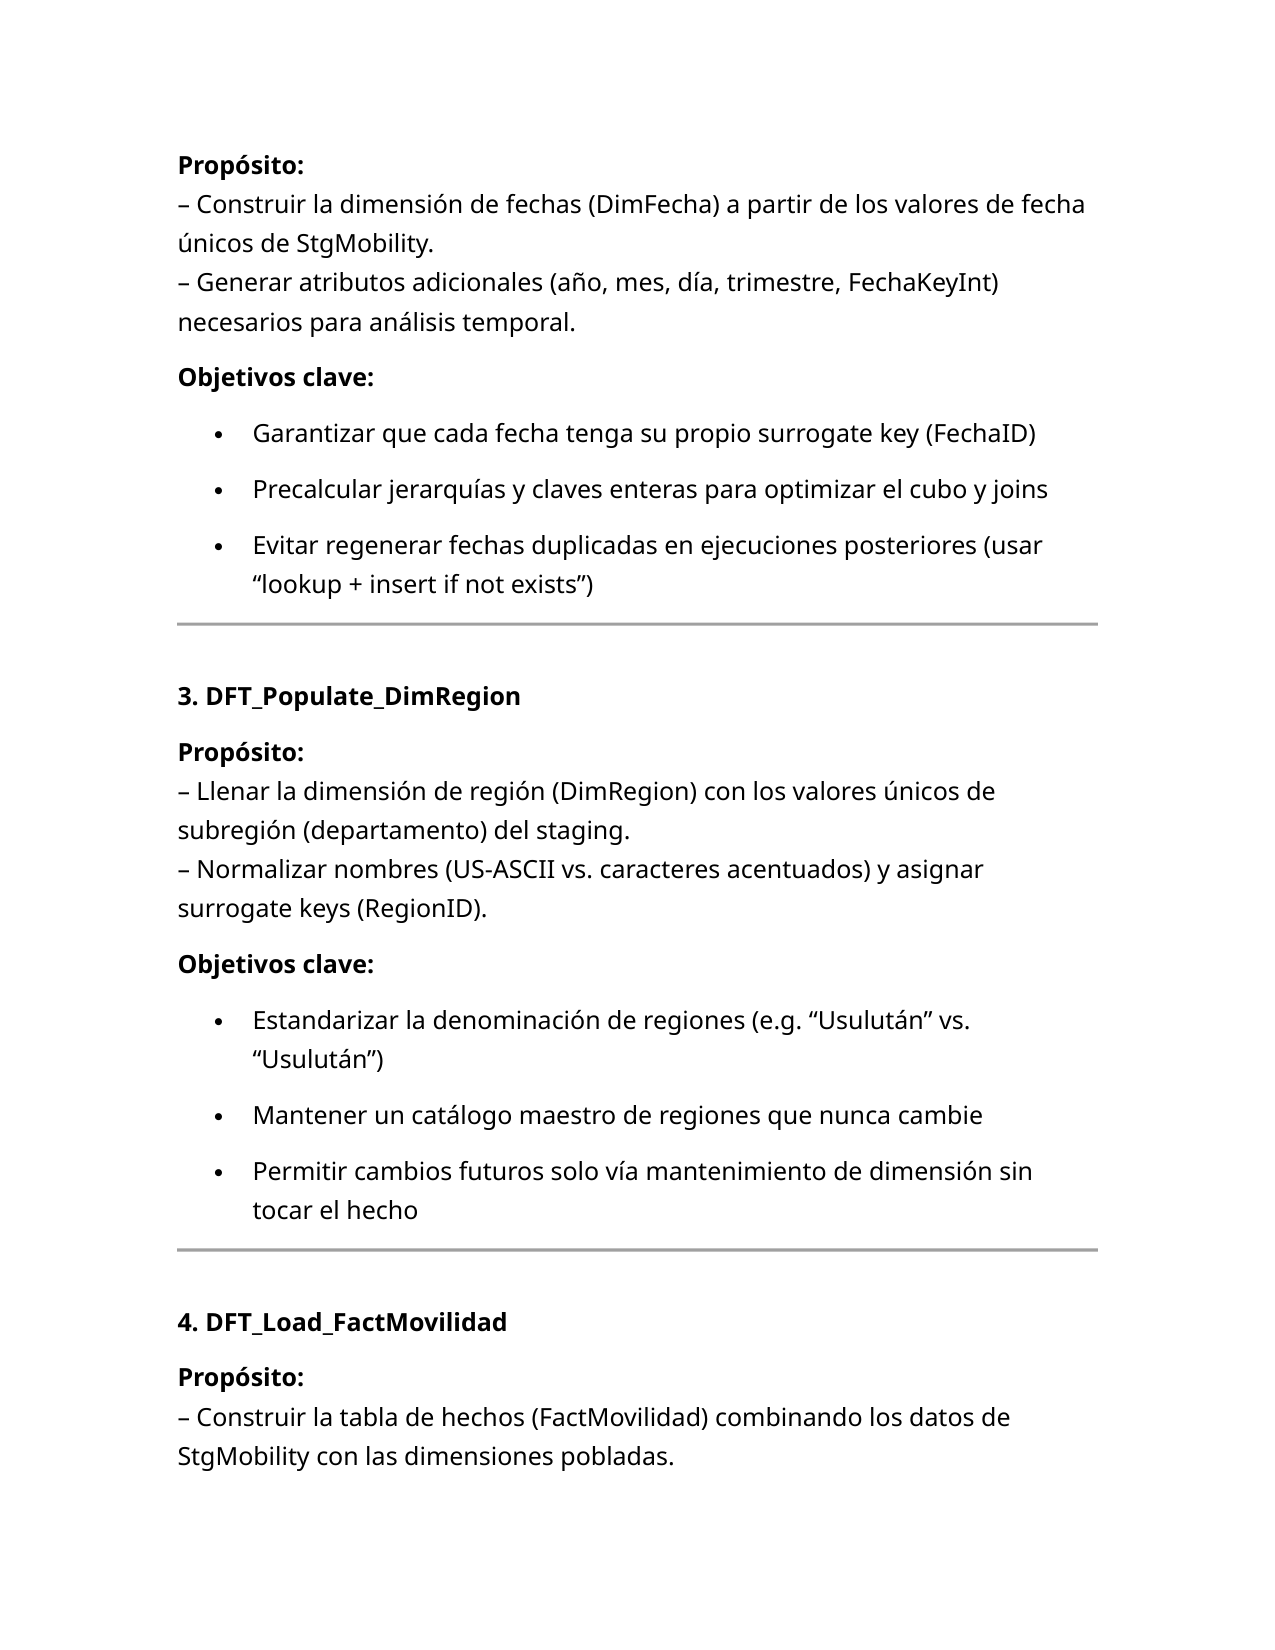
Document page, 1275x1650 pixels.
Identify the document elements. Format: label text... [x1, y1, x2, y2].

list Estandarizar la denominación de regiones (e.g. “Usulután” vs. “Usulután”) [215, 1003, 1098, 1076]
list Permitir cambios futuros solo vía mantenimiento de dimensión sin tocar el hecho [215, 1153, 1098, 1227]
text 4. DFT_Load_FactMovilidad [177, 1304, 1098, 1338]
list Mantener un catálogo maestro de regiones que nunca cambie [215, 1098, 1098, 1132]
text Objetivos clave: [177, 360, 1098, 394]
text 3. DFT_Populate_DimRegion [177, 678, 1098, 712]
text Propósito: – Llenar la dimensión de región (DimRegion) con los valores únicos de subregión (departamento) del staging. – Normalizar nombres (US-ASCII vs. caracteres acentuados) y asignar surrogate keys (RegionID). [177, 734, 1098, 925]
text Propósito: – Construir la dimensión de fechas (DimFecha) a partir de los valores de fecha únicos de StgMobility. – Generar atributos adicionales (año, mes, día, trimestre, FechaKeyInt) necesarios para análisis temporal. [177, 148, 1098, 338]
list Precalcular jerarquías y claves enteras para optimizar el cubo y joins [215, 472, 1098, 506]
text Objetivos clave: [177, 947, 1098, 981]
list Garantizar que cada fecha tenga su propio surrogate key (FechaID) [215, 416, 1098, 450]
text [177, 1360, 1098, 1472]
list Evitar regenerar fechas duplicadas en ejecuciones posteriores (usar “lookup + insert if not exists”) [215, 528, 1098, 601]
